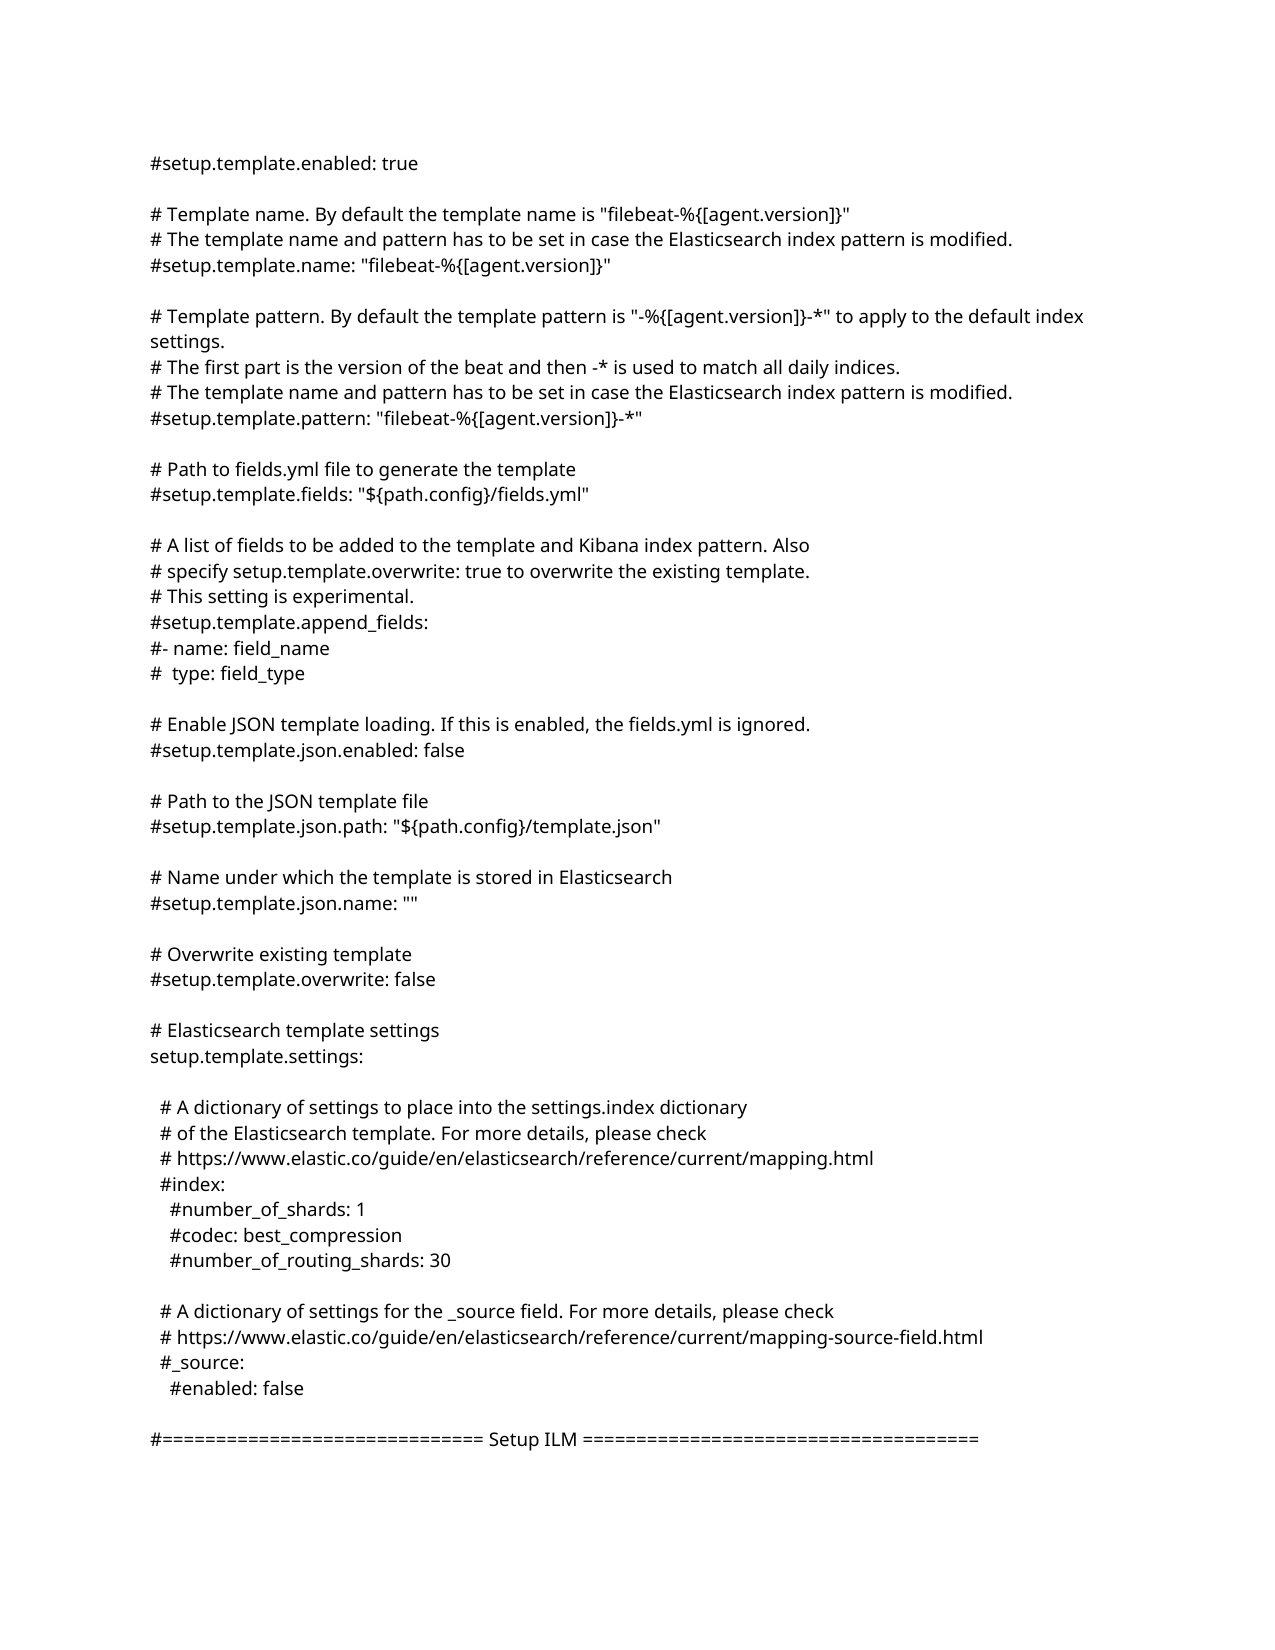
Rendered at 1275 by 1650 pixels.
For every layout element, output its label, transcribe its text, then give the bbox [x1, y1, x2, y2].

text # https://www.elastic.co/guide/en/elasticsearch/reference/current/mapping-source-field.html [150, 1324, 1125, 1349]
text # Elasticsearch template settings [150, 1018, 1125, 1043]
text setup.template.settings: [150, 1043, 1125, 1069]
text # Path to the JSON template file [150, 788, 1125, 813]
text # The template name and pattern has to be set in case the Elasticsearch index pattern is modified. [150, 380, 1125, 405]
text #codec: best_compression [150, 1222, 1125, 1247]
text #setup.template.json.name: "" [150, 890, 1125, 916]
text # of the Elasticsearch template. For more details, please check [150, 1120, 1125, 1145]
text # https://www.elastic.co/guide/en/elasticsearch/reference/current/mapping.html [150, 1145, 1125, 1171]
text # specify setup.template.overwrite: true to overwrite the existing template. [150, 558, 1125, 584]
text #setup.template.overwrite: false [150, 967, 1125, 992]
text #setup.template.pattern: "filebeat-%{[agent.version]}-*" [150, 405, 1125, 431]
text #setup.template.name: "filebeat-%{[agent.version]}" [150, 252, 1125, 278]
text # Overwrite existing template [150, 941, 1125, 967]
text # The template name and pattern has to be set in case the Elasticsearch index pattern is modified. [150, 227, 1125, 252]
text #enabled: false [150, 1375, 1125, 1401]
text #- name: field_name [150, 635, 1125, 660]
text # Enable JSON template loading. If this is enabled, the fields.yml is ignored. [150, 711, 1125, 737]
text #number_of_routing_shards: 30 [150, 1247, 1125, 1273]
text # Path to fields.yml file to generate the template [150, 456, 1125, 482]
text #setup.template.append_fields: [150, 609, 1125, 635]
text #index: [150, 1171, 1125, 1196]
text # A dictionary of settings for the _source field. For more details, please check [150, 1298, 1125, 1324]
text # Name under which the template is stored in Elasticsearch [150, 864, 1125, 890]
text # A dictionary of settings to place into the settings.index dictionary [150, 1094, 1125, 1120]
text #number_of_shards: 1 [150, 1196, 1125, 1222]
text #============================== Setup ILM ===================================== [150, 1426, 1125, 1452]
text #setup.template.json.path: "${path.config}/template.json" [150, 813, 1125, 839]
text # A list of fields to be added to the template and Kibana index pattern. Also [150, 533, 1125, 558]
text #setup.template.json.enabled: false [150, 737, 1125, 762]
text #setup.template.enabled: true [150, 150, 1125, 176]
text # Template name. By default the template name is "filebeat-%{[agent.version]}" [150, 201, 1125, 227]
text #_source: [150, 1349, 1125, 1375]
text # The first part is the version of the beat and then -* is used to match all daily indices. [150, 354, 1125, 380]
text # type: field_type [150, 660, 1125, 686]
text # Template pattern. By default the template pattern is "-%{[agent.version]}-*" to apply to the default index settings. [150, 303, 1125, 354]
text # This setting is experimental. [150, 584, 1125, 609]
text #setup.template.fields: "${path.config}/fields.yml" [150, 482, 1125, 507]
